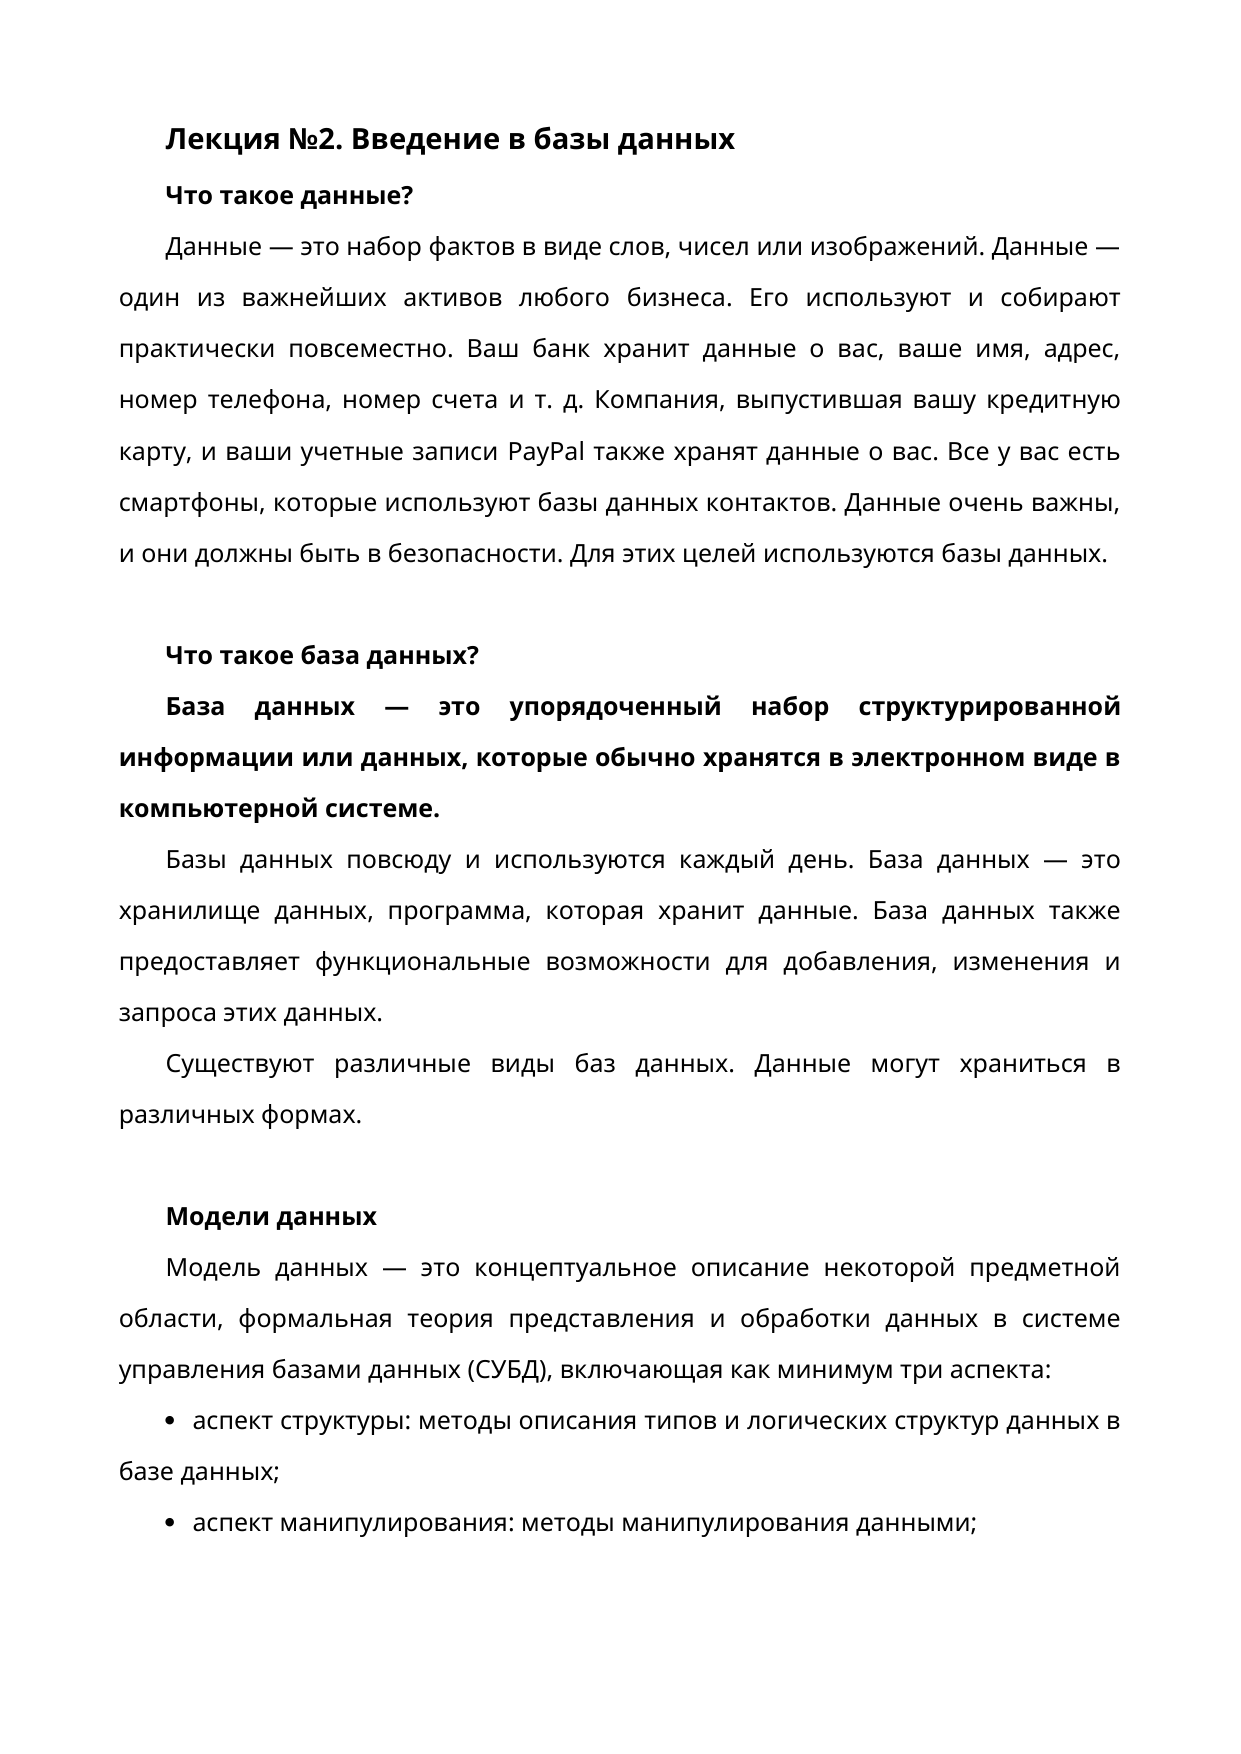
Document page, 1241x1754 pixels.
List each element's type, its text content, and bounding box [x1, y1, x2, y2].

text Модель данных — это концептуальное описание некоторой предметной области, формальная теория представления и обработки данных в системе управления базами данных (СУБД), включающая как минимум три аспекта: [118, 1250, 1122, 1386]
text Что такое база данных? [118, 637, 1122, 671]
text Лекция №2. Введение в базы данных [118, 118, 1122, 158]
list аспект манипулирования: методы манипулирования данными; [118, 1505, 1122, 1539]
text Базы данных повсюду и используются каждый день. База данных — это хранилище данных, программа, которая хранит данные. База данных также предоставляет функциональные возможности для добавления, изменения и запроса этих данных. [118, 842, 1122, 1029]
text Существуют различные виды баз данных. Данные могут храниться в различных формах. [118, 1046, 1122, 1131]
text Данные — это набор фактов в виде слов, чисел или изображений. Данные — один из важнейших активов любого бизнеса. Его используют и собирают практически повсеместно. Ваш банк хранит данные о вас, ваше имя, адрес, номер телефона, номер счета и т. д. Компания, выпустившая вашу кредитную карту, и ваши учетные записи PayPal также хранят данные о вас. Все у вас есть смартфоны, которые используют базы данных контактов. Данные очень важны, и они должны быть в безопасности. Для этих целей используются базы данных. [118, 229, 1122, 569]
list аспект структуры: методы описания типов и логических структур данных в базе данных; [118, 1403, 1122, 1488]
text Что такое данные? [118, 178, 1122, 212]
text База данных — это упорядоченный набор структурированной информации или данных, которые обычно хранятся в электронном виде в компьютерной системе. [118, 688, 1122, 824]
text Модели данных [118, 1199, 1122, 1233]
